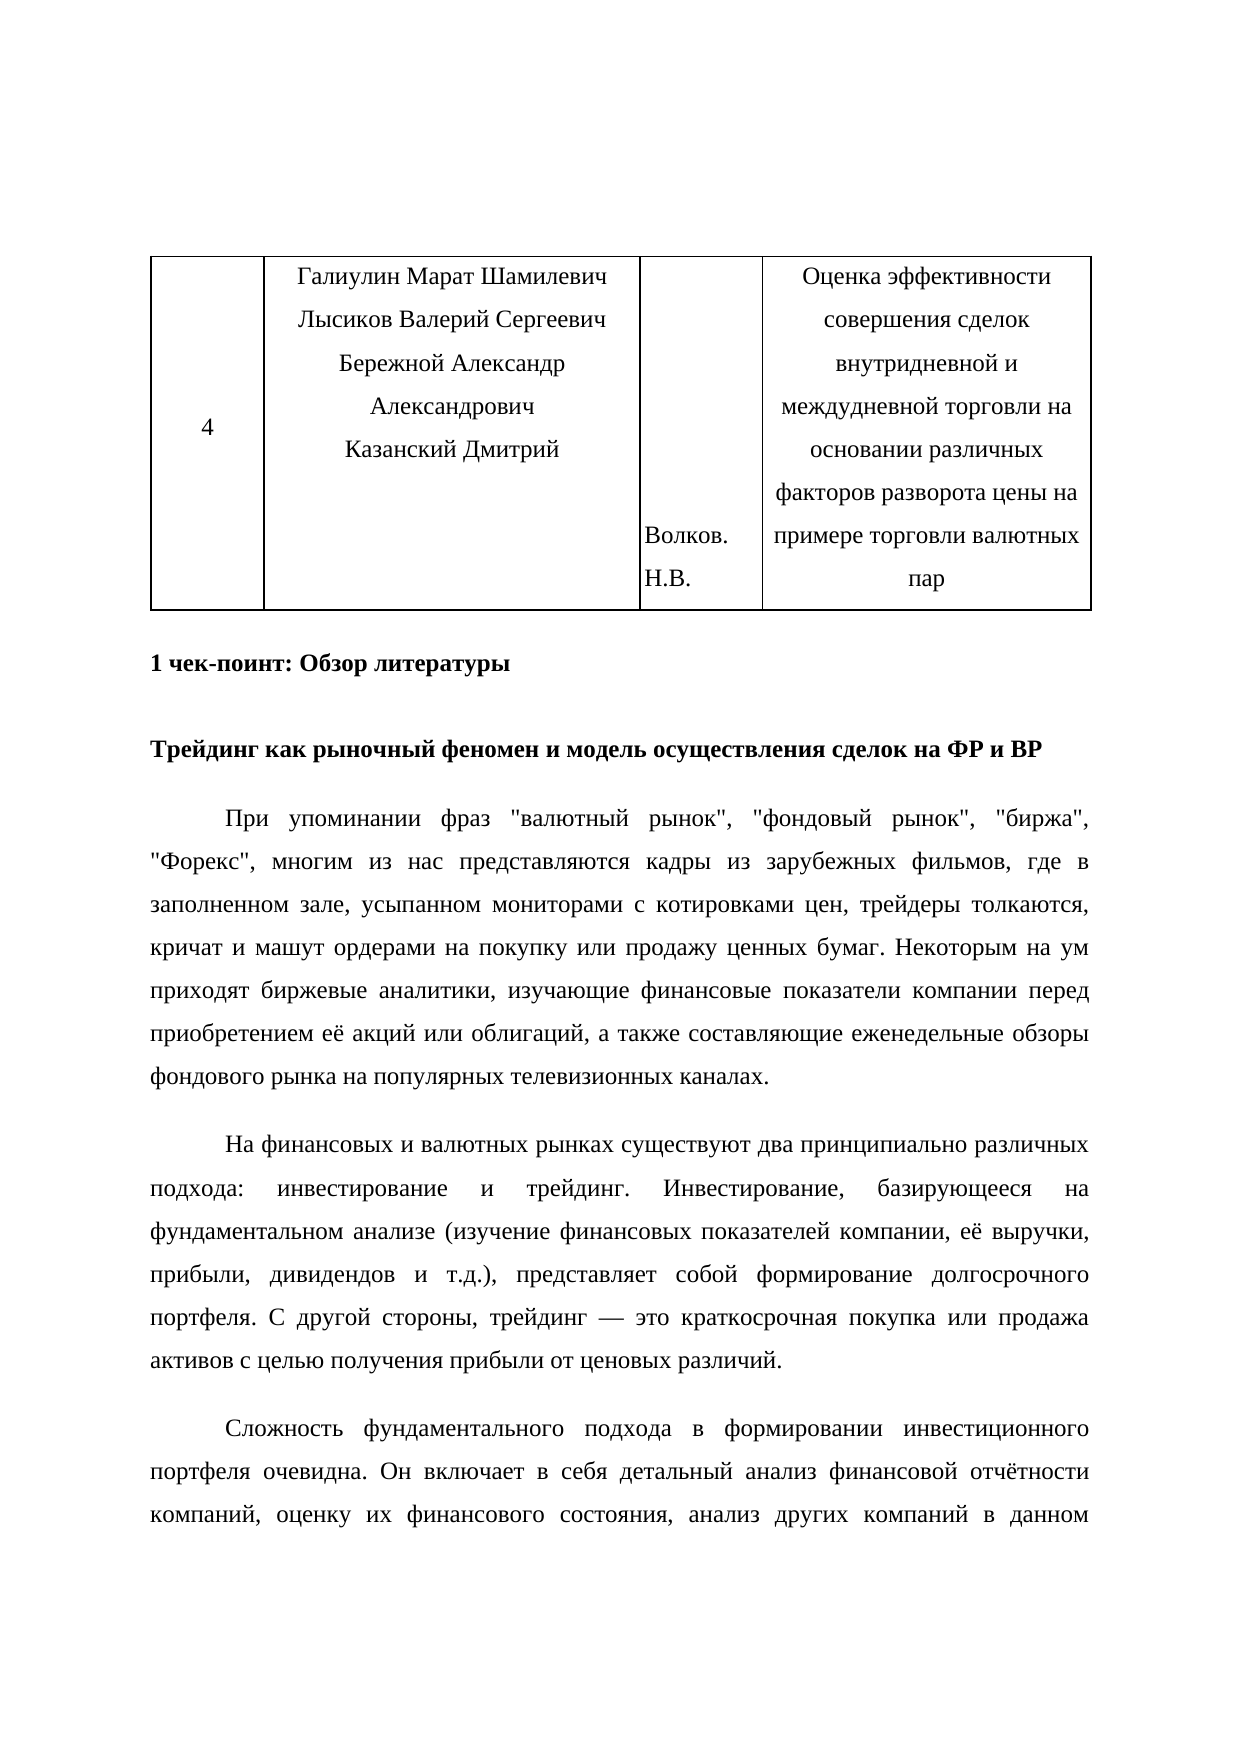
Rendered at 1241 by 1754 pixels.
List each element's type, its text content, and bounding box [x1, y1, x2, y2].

text На финансовых и валютных рынках существуют два принципиально различных подхода: инвестирование и трейдинг. Инвестирование, базирующееся на фундаментальном анализе (изучение финансовых показателей компании, её выручки, прибыли, дивидендов и т.д.), представляет собой формирование долгосрочного портфеля. С другой стороны, трейдинг — это краткосрочная покупка или продажа активов с целью получения прибыли от ценовых различий. [150, 1129, 1090, 1374]
table_header Волков. Н.В. [641, 257, 762, 609]
text При упоминании фраз "валютный рынок", "фондовый рынок", "биржа", "Форекс", многим из нас представляются кадры из зарубежных фильмов, где в заполненном зале, усыпанном мониторами с котировками цен, трейдеры толкаются, кричат и машут ордерами на покупку или продажу ценных бумаг. Некоторым на ум приходят биржевые аналитики, изучающие финансовые показатели компании перед приобретением её акций или облигаций, а также составляющие еженедельные обзоры фондового рынка на популярных телевизионных каналах. [150, 803, 1090, 1090]
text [150, 1413, 1090, 1528]
subtitle 1 чек-поинт: Обзор литературы Трейдинг как рыночный феномен и модель осуществления сделок на ФР и ВР [150, 648, 1090, 763]
table_header Галиулин Марат Шамилевич Лысиков Валерий Сергеевич Бережной Александр Александрович Казанский Дмитрий [265, 257, 639, 609]
table_header 4 [152, 257, 263, 609]
table_header Оценка эффективности совершения сделок внутридневной и междудневной торговли на основании различных факторов разворота цены на примере торговли валютных пар [763, 257, 1090, 609]
